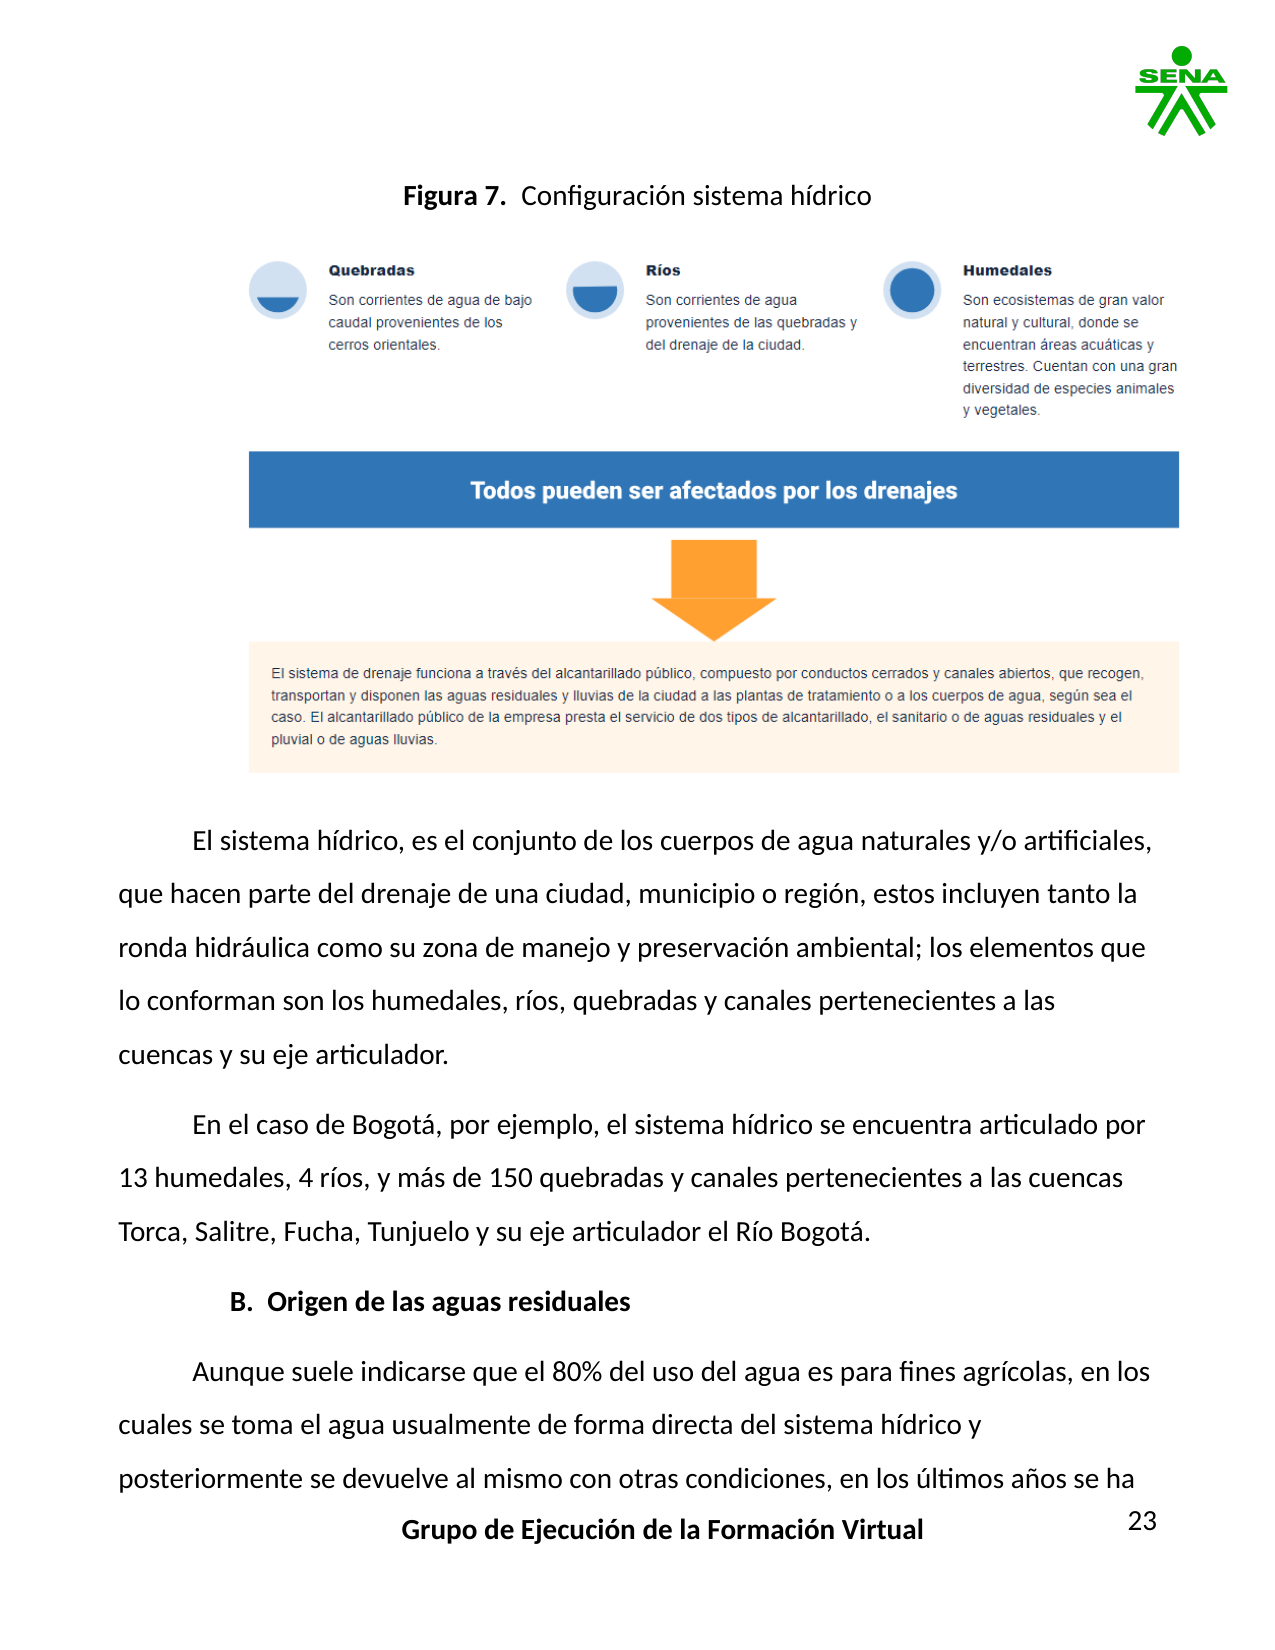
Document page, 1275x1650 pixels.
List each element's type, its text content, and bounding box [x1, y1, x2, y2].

picture [192, 247, 1231, 788]
text En el caso de Bogotá, por ejemplo, el sistema hídrico se encuentra articulado por 13 humedales, 4 ríos, y más de 150 quebradas y canales pertenecientes a las cuencas Torca, Salitre, Fucha, Tunjuelo y su eje articulador el Río Bogotá. [118, 1106, 1157, 1248]
text El sistema hídrico, es el conjunto de los cuerpos de agua naturales y/o artificiales, que hacen parte del drenaje de una ciudad, municipio o región, estos incluyen tanto la ronda hidráulica como su zona de manejo y preservación ambiental; los elementos que lo conforman son los humedales, ríos, quebradas y canales pertenecientes a las cuencas y su eje articulador. [118, 822, 1157, 1071]
text Configuración sistema hídrico [118, 177, 1157, 213]
picture [1135, 46, 1228, 136]
list Origen de las aguas residuales [229, 1283, 1157, 1318]
